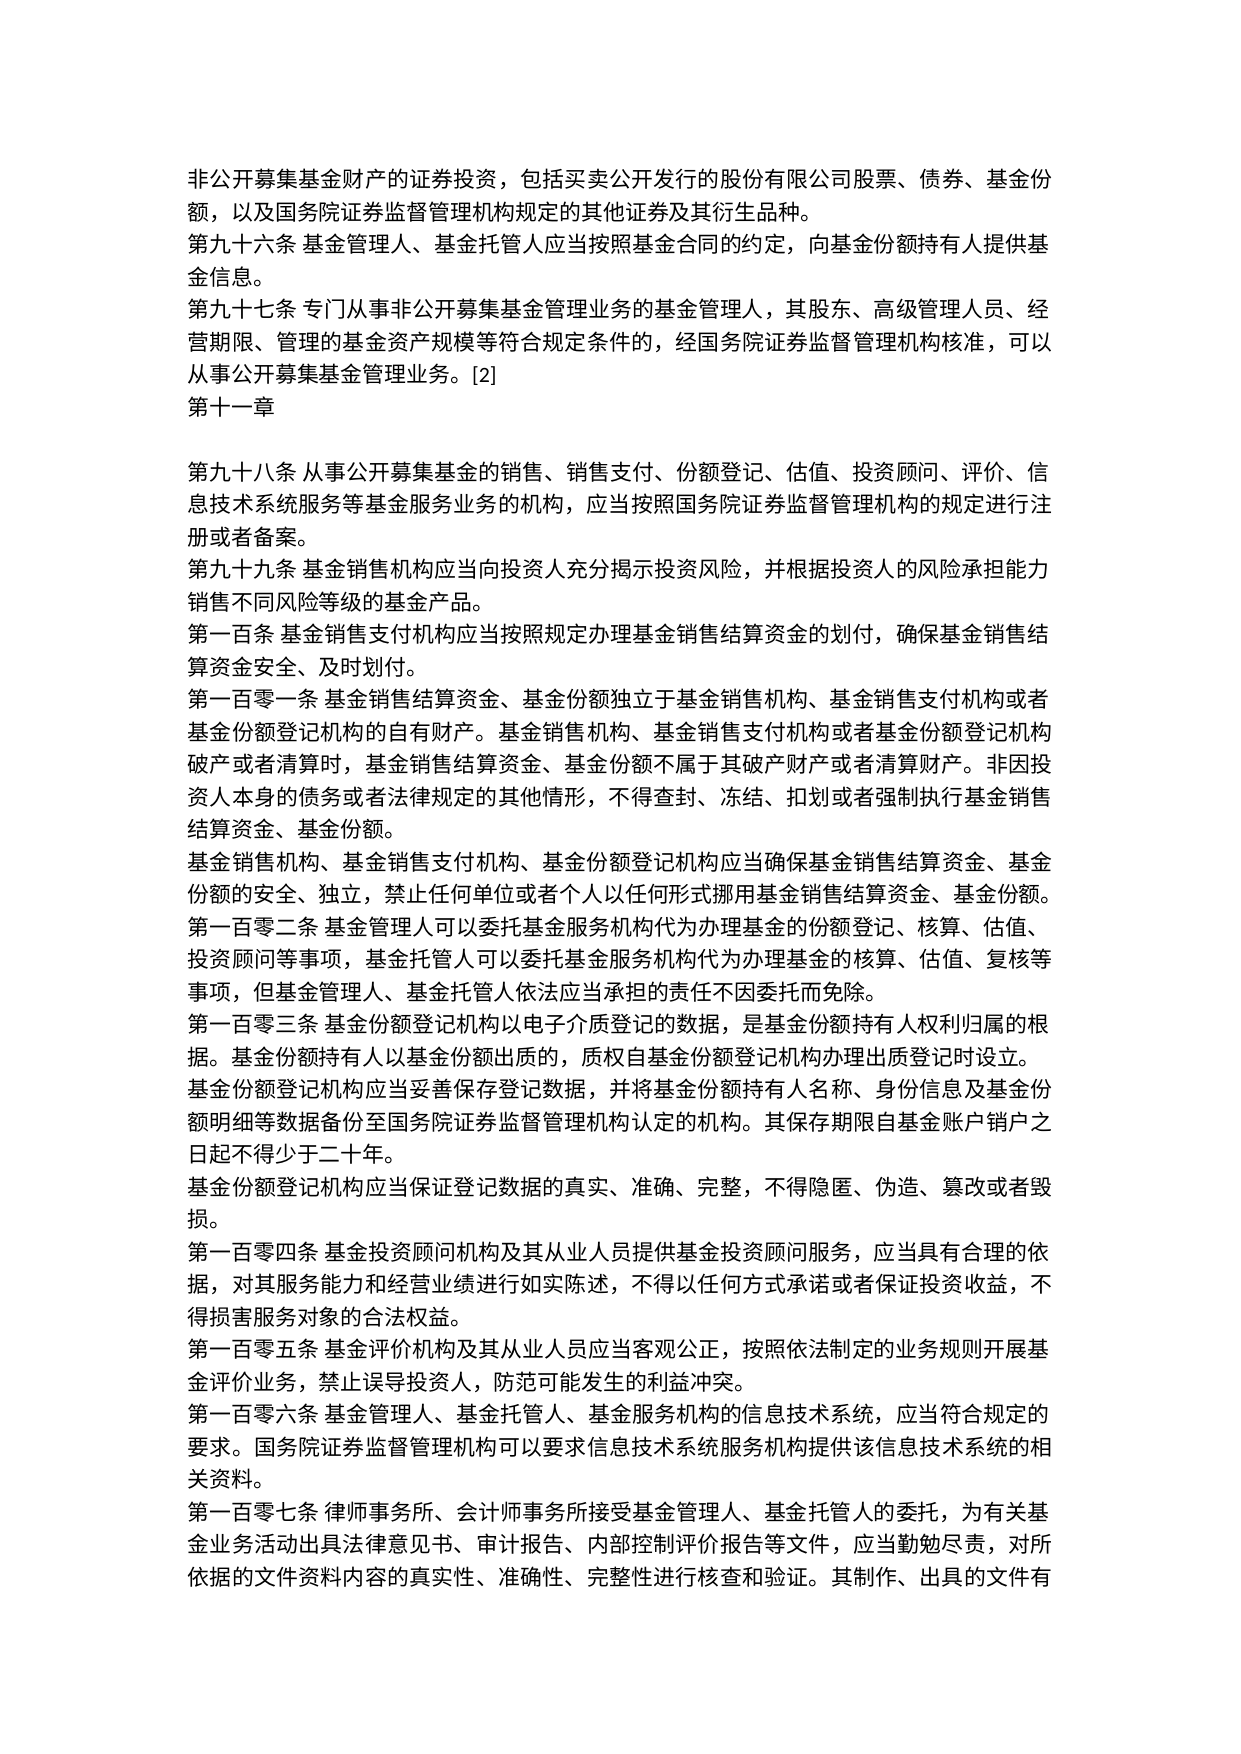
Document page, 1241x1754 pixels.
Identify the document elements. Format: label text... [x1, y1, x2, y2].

text 第一百零四条 基金投资顾问机构及其从业人员提供基金投资顾问服务，应当具有合理的依据，对其服务能力和经营业绩进行如实陈述，不得以任何方式承诺或者保证投资收益，不得损害服务对象的合法权益。 [187, 1234, 1053, 1332]
text 第一百条 基金销售支付机构应当按照规定办理基金销售结算资金的划付，确保基金销售结算资金安全、及时划付。 [187, 617, 1053, 682]
text 第十一章 [187, 389, 1053, 422]
text 基金份额登记机构应当妥善保存登记数据，并将基金份额持有人名称、身份信息及基金份额明细等数据备份至国务院证券监督管理机构认定的机构。其保存期限自基金账户销户之日起不得少于二十年。 [187, 1072, 1053, 1169]
text 第一百零二条 基金管理人可以委托基金服务机构代为办理基金的份额登记、核算、估值、投资顾问等事项，基金托管人可以委托基金服务机构代为办理基金的核算、估值、复核等事项，但基金管理人、基金托管人依法应当承担的责任不因委托而免除。 [187, 909, 1053, 1007]
text 第九十七条 专门从事非公开募集基金管理业务的基金管理人，其股东、高级管理人员、经营期限、管理的基金资产规模等符合规定条件的，经国务院证券监督管理机构核准，可以从事公开募集基金管理业务。[2] [187, 292, 1053, 389]
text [187, 1494, 1053, 1592]
text 基金份额登记机构应当保证登记数据的真实、准确、完整，不得隐匿、伪造、篡改或者毁损。 [187, 1169, 1053, 1234]
text 非公开募集基金财产的证券投资，包括买卖公开发行的股份有限公司股票、债券、基金份额，以及国务院证券监督管理机构规定的其他证券及其衍生品种。 [187, 162, 1053, 227]
text 第九十九条 基金销售机构应当向投资人充分揭示投资风险，并根据投资人的风险承担能力销售不同风险等级的基金产品。 [187, 552, 1053, 617]
text 基金销售机构、基金销售支付机构、基金份额登记机构应当确保基金销售结算资金、基金份额的安全、独立，禁止任何单位或者个人以任何形式挪用基金销售结算资金、基金份额。 [187, 844, 1053, 909]
text 第一百零五条 基金评价机构及其从业人员应当客观公正，按照依法制定的业务规则开展基金评价业务，禁止误导投资人，防范可能发生的利益冲突。 [187, 1332, 1053, 1397]
text 第一百零六条 基金管理人、基金托管人、基金服务机构的信息技术系统，应当符合规定的要求。国务院证券监督管理机构可以要求信息技术系统服务机构提供该信息技术系统的相关资料。 [187, 1397, 1053, 1494]
text 第九十八条 从事公开募集基金的销售、销售支付、份额登记、估值、投资顾问、评价、信息技术系统服务等基金服务业务的机构，应当按照国务院证券监督管理机构的规定进行注册或者备案。 [187, 454, 1053, 552]
text 第九十六条 基金管理人、基金托管人应当按照基金合同的约定，向基金份额持有人提供基金信息。 [187, 227, 1053, 292]
text 第一百零一条 基金销售结算资金、基金份额独立于基金销售机构、基金销售支付机构或者基金份额登记机构的自有财产。基金销售机构、基金销售支付机构或者基金份额登记机构破产或者清算时，基金销售结算资金、基金份额不属于其破产财产或者清算财产。非因投资人本身的债务或者法律规定的其他情形，不得查封、冻结、扣划或者强制执行基金销售结算资金、基金份额。 [187, 682, 1053, 844]
text 第一百零三条 基金份额登记机构以电子介质登记的数据，是基金份额持有人权利归属的根据。基金份额持有人以基金份额出质的，质权自基金份额登记机构办理出质登记时设立。 [187, 1007, 1053, 1072]
